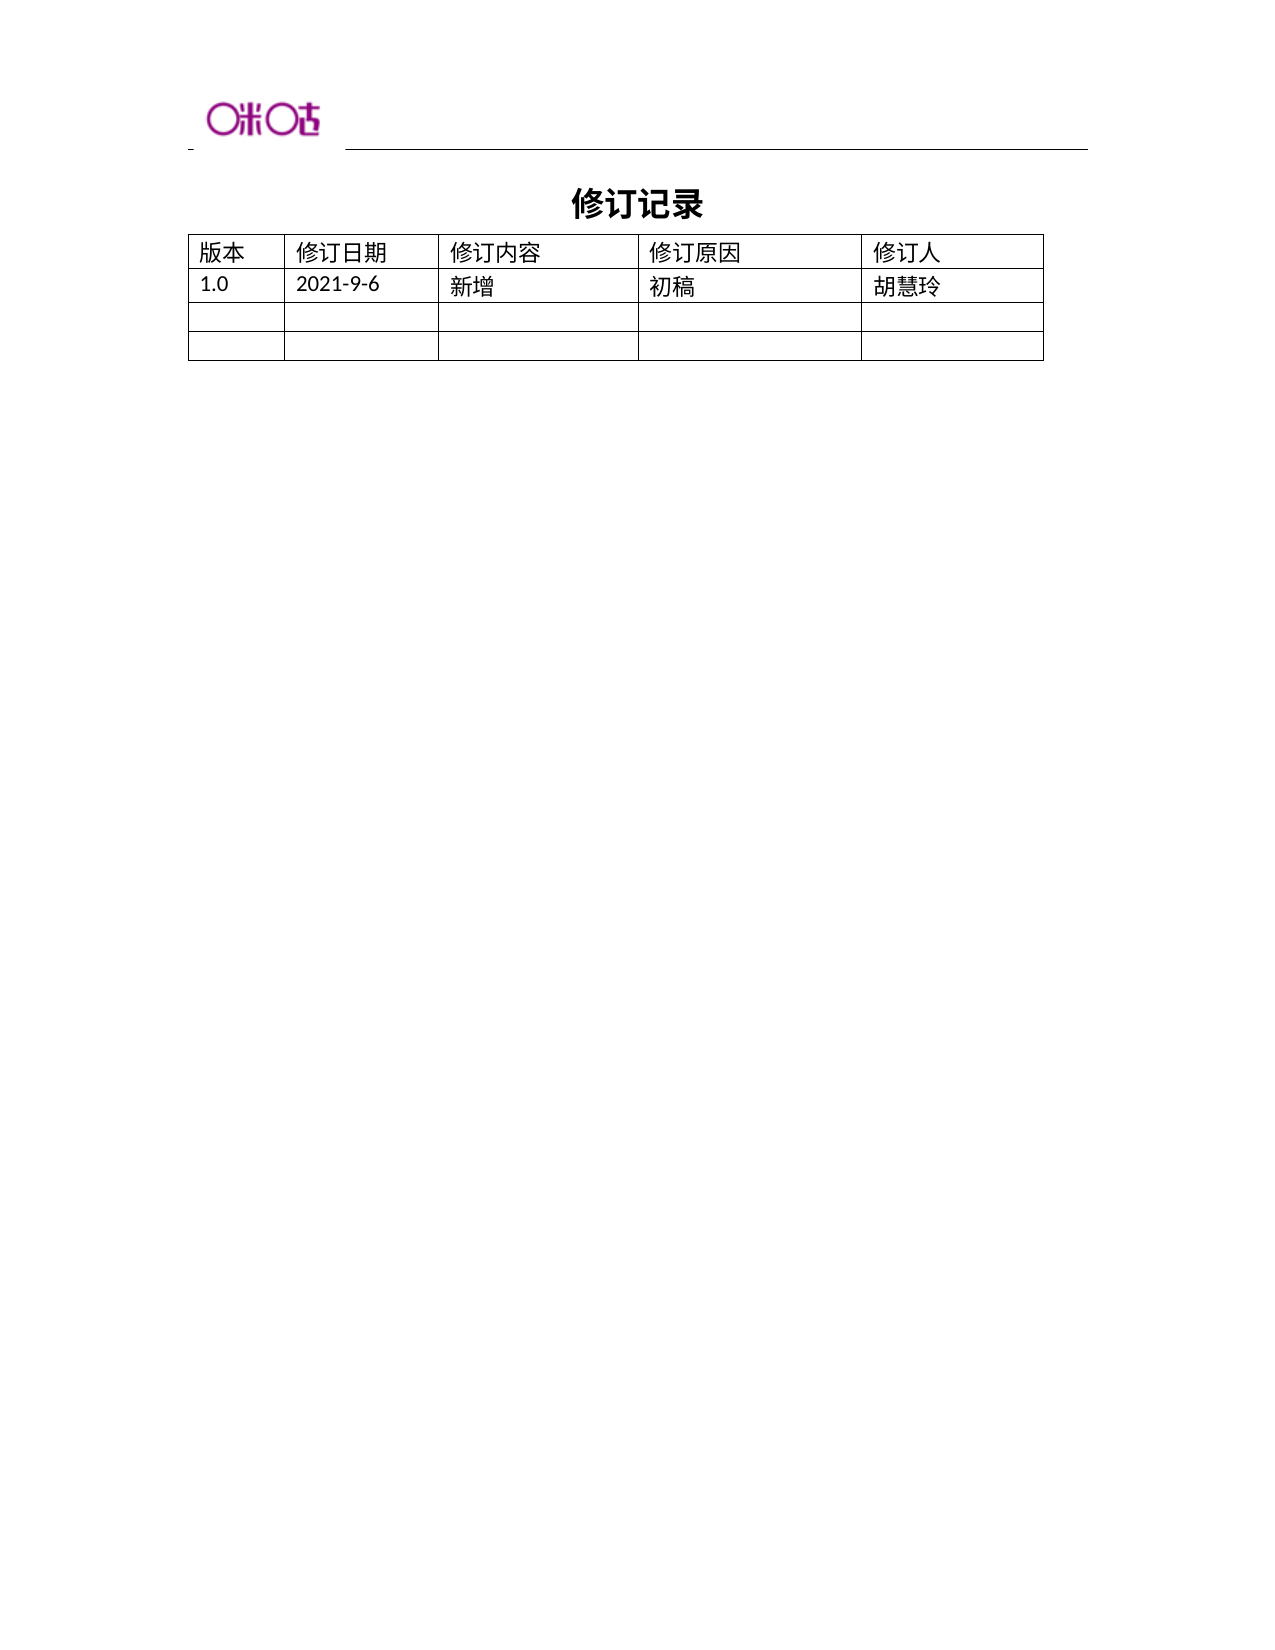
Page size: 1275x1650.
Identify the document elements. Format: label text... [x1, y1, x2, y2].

table_cell [189, 303, 284, 331]
table_cell 2021-9-6 [285, 269, 438, 302]
table_cell 初稿 [639, 269, 861, 302]
table_cell 新增 [439, 269, 638, 302]
table_cell 胡慧玲 [862, 269, 1043, 302]
table_cell [862, 303, 1043, 331]
table_cell [439, 332, 638, 360]
text 修订记录 [187, 178, 1087, 226]
table_cell 1.0 [189, 269, 284, 302]
table_cell [639, 332, 861, 360]
table_header 修订内容 [439, 235, 638, 268]
table_cell [285, 303, 438, 331]
table_header 修订日期 [285, 235, 438, 268]
table_cell [439, 303, 638, 331]
table_header 修订人 [862, 235, 1043, 268]
table_header 版本 [189, 235, 284, 268]
table_cell [862, 332, 1043, 360]
table_cell [189, 332, 284, 360]
table_cell [639, 303, 861, 331]
table_header 修订原因 [639, 235, 861, 268]
table_cell [285, 332, 438, 360]
picture [193, 83, 346, 150]
